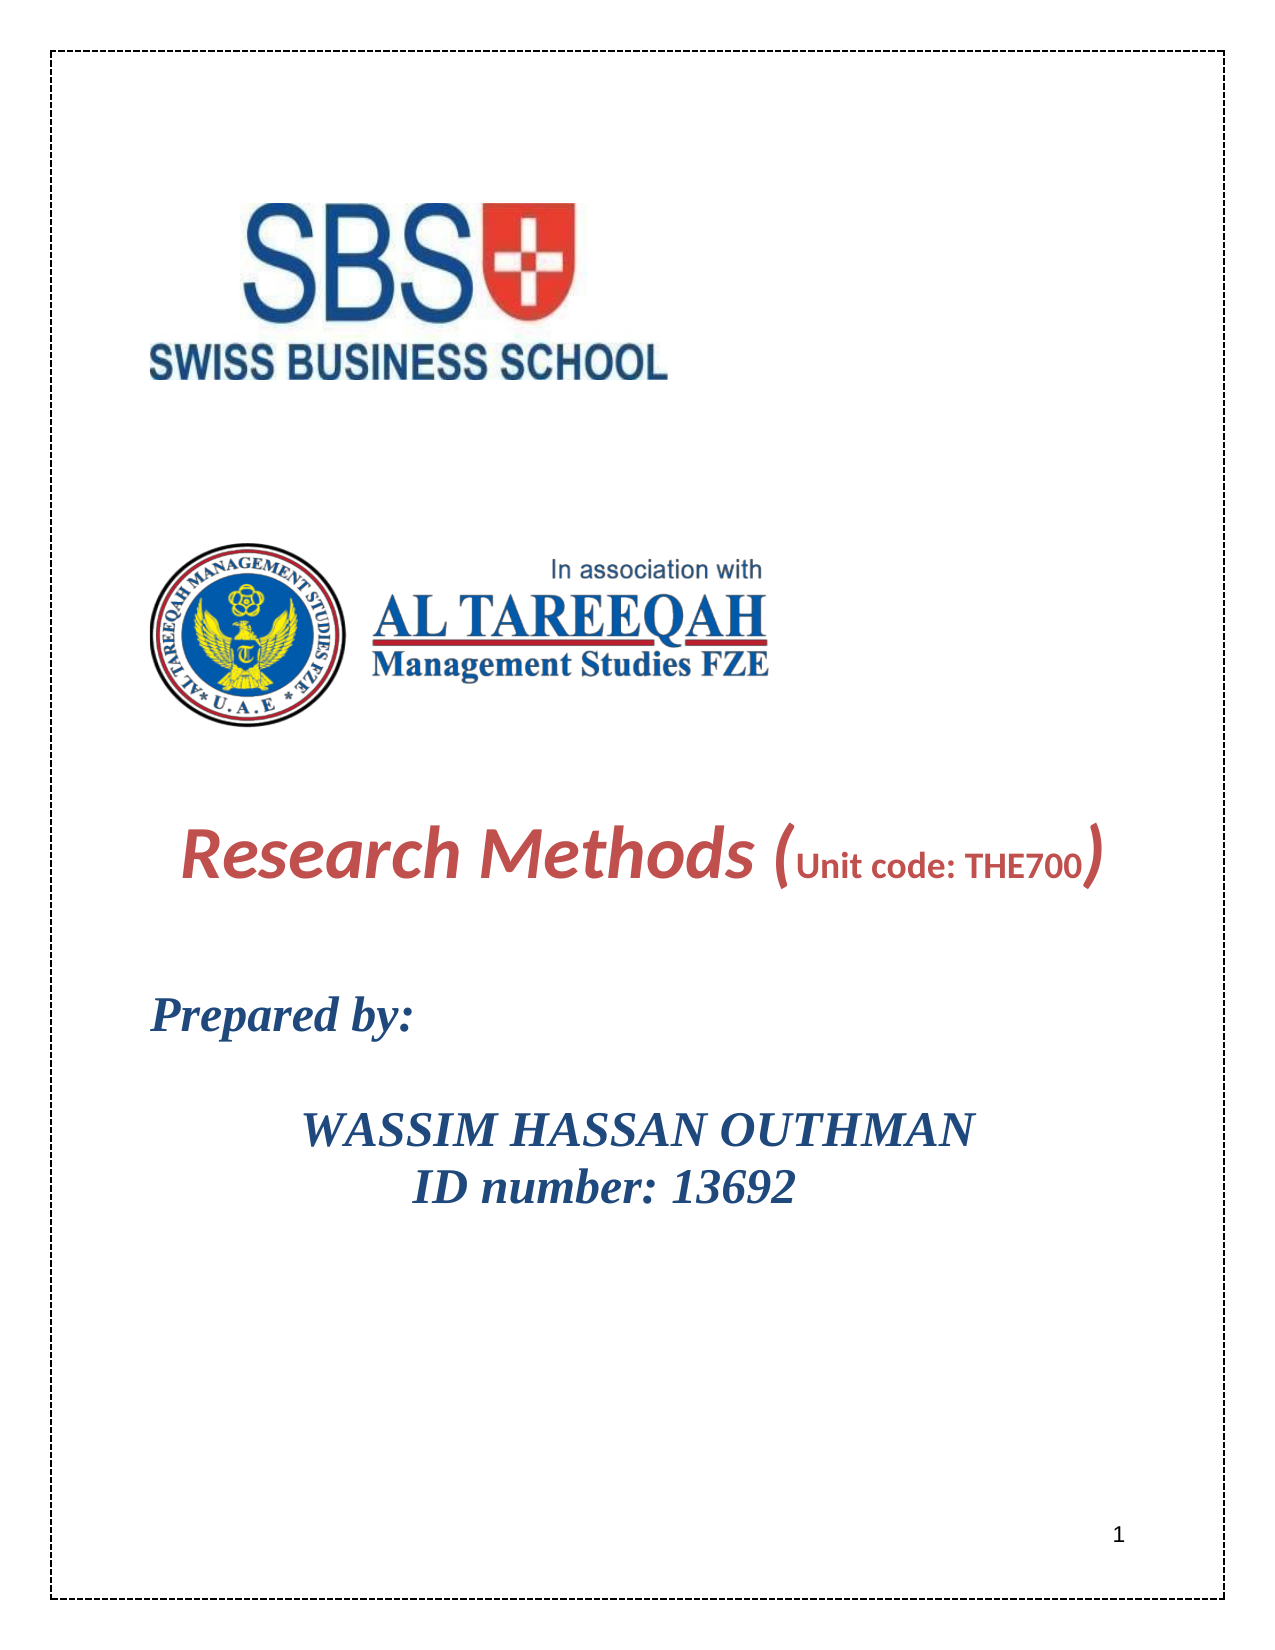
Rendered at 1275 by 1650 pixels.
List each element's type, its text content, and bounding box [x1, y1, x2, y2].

picture [149, 203, 668, 380]
text Research Methods (Unit code: THE700) [150, 805, 1125, 897]
picture [149, 543, 769, 728]
text ID number: 13692 [150, 1157, 1125, 1214]
text Prepared by: [150, 984, 1125, 1042]
text WASSIM HASSAN OUTHMAN [150, 1099, 1125, 1157]
